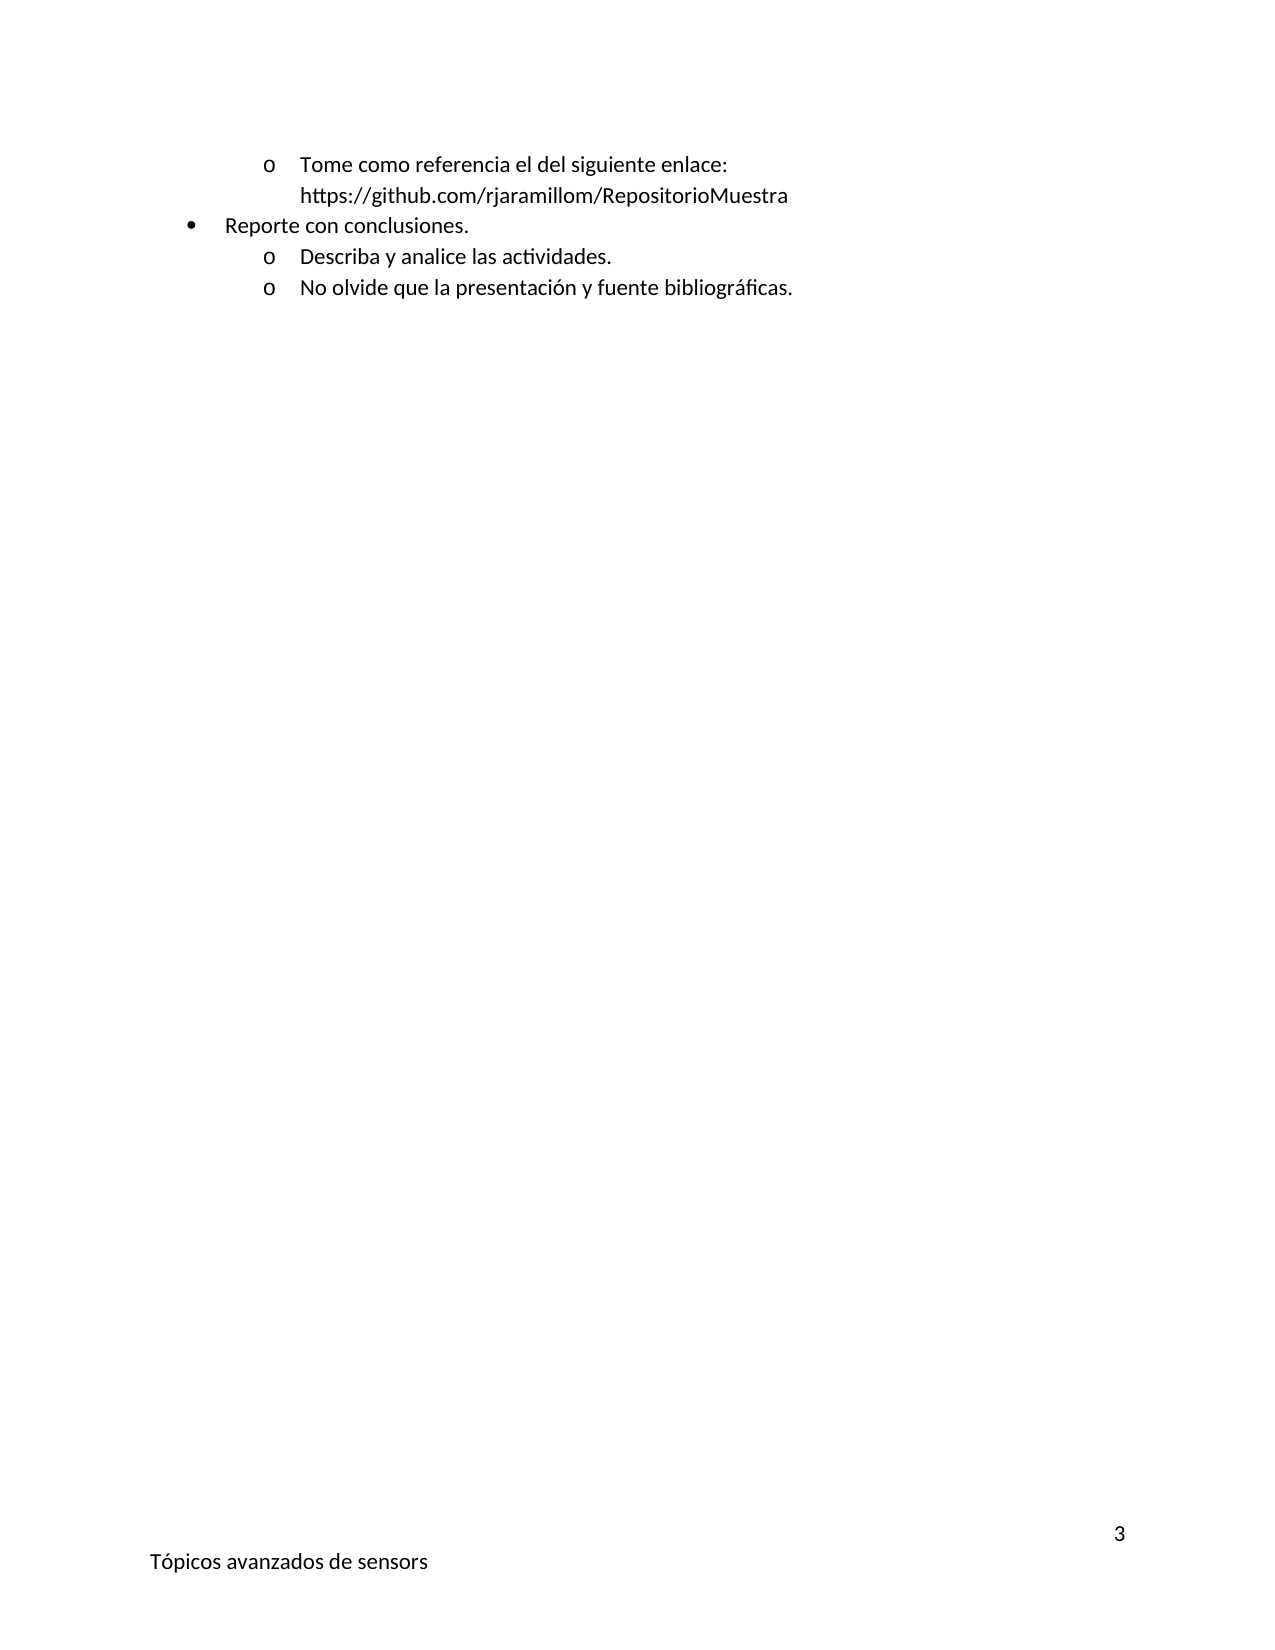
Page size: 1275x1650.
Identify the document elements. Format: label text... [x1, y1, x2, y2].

list Reporte con conclusiones. [187, 212, 1125, 239]
list Tome como referencia el del siguiente enlace: https://github.com/rjaramillom/RepositorioMuestra [262, 150, 1125, 209]
list No olvide que la presentación y fuente bibliográficas. [262, 273, 1125, 302]
list Describa y analice las actividades. [262, 242, 1125, 271]
